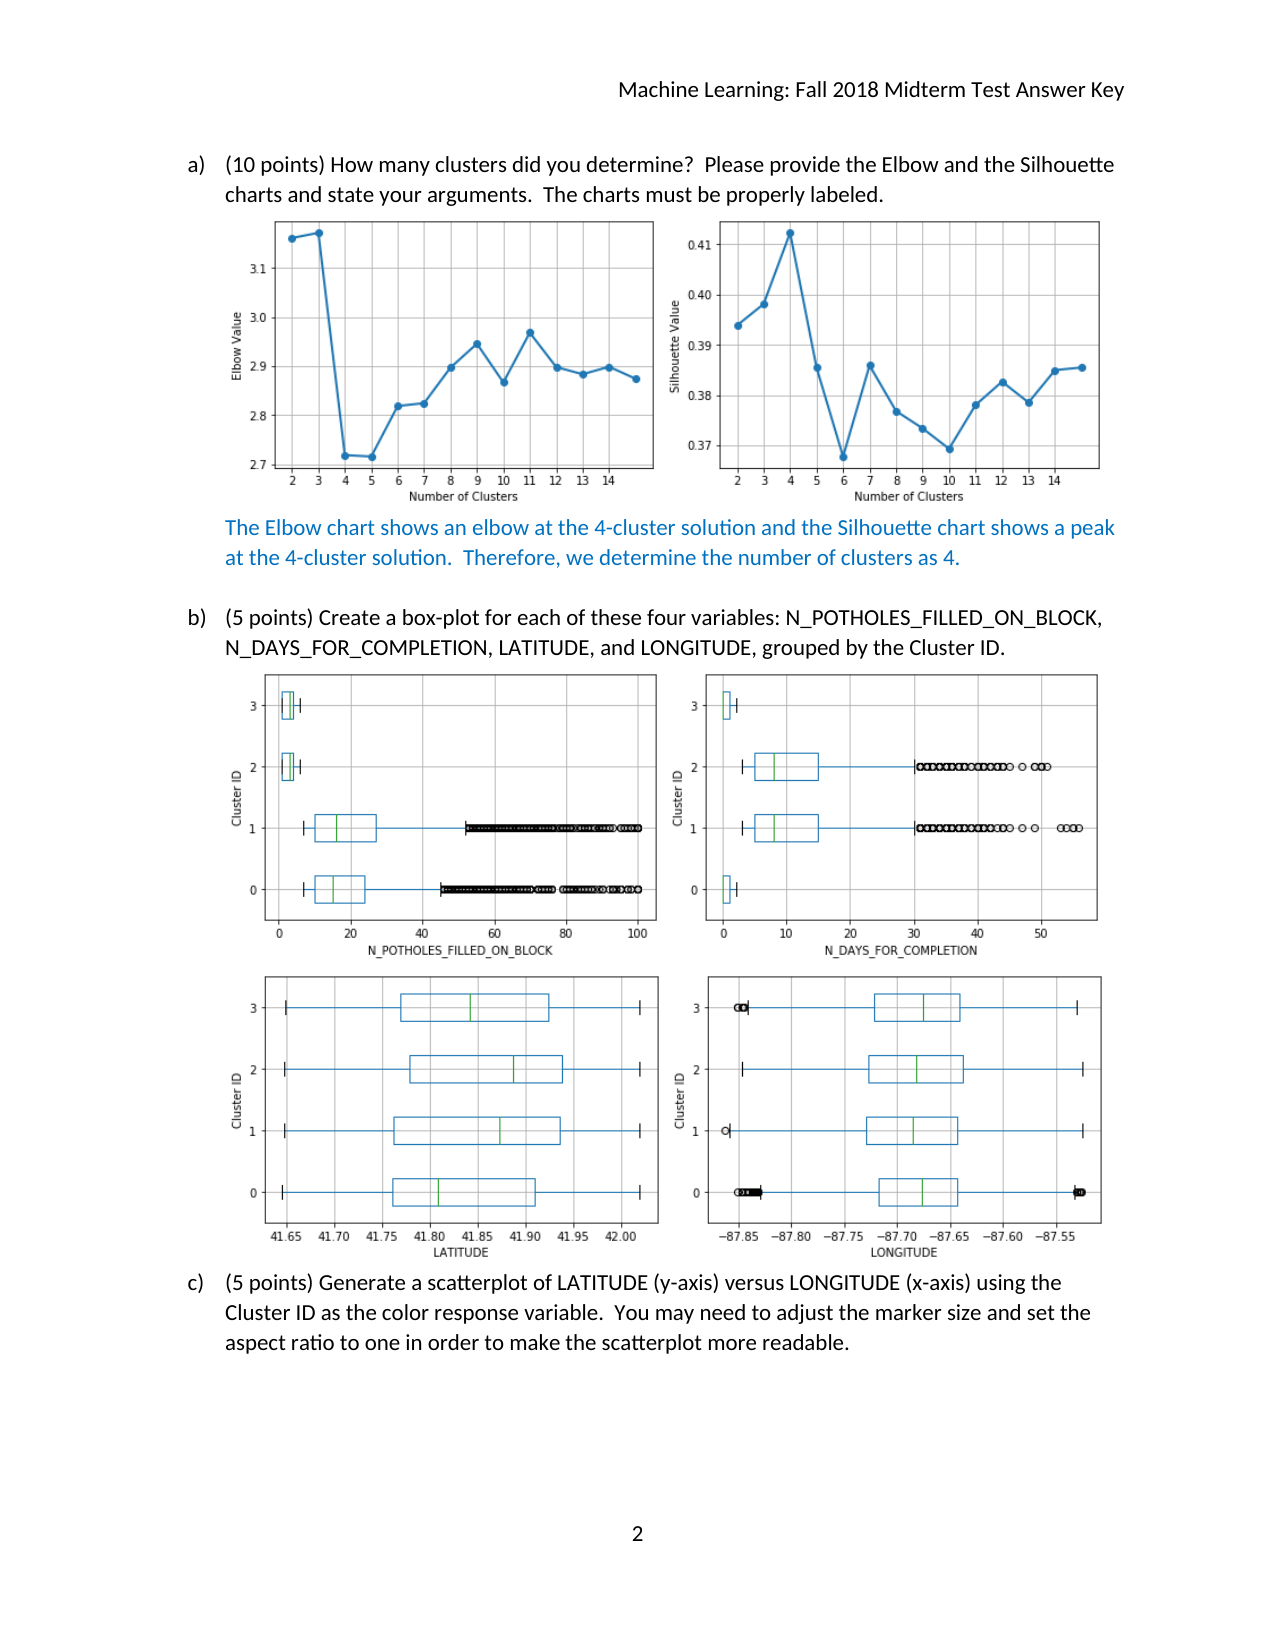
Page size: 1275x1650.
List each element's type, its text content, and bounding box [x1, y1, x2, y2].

list The Elbow chart shows an elbow at the 4-cluster solution and the Silhouette chart shows a peak at the 4-cluster solution. Therefore, we determine the number of clusters as 4. [225, 513, 1125, 571]
list (5 points) Generate a scatterplot of LATITUDE (y-axis) versus LONGITUDE (x-axis) using the Cluster ID as the color response variable. You may need to adjust the marker size and set the aspect ratio to one in order to make the scatterplot more readable. [187, 1268, 1125, 1356]
list (10 points) How many clusters did you determine? Please provide the Elbow and the Silhouette charts and state your arguments. The charts must be properly labeled. [187, 150, 1125, 208]
list (5 points) Create a box-plot for each of these four variables: N_POTHOLES_FILLED_ON_BLOCK, N_DAYS_FOR_COMPLETION, LATITUDE, and LONGITUDE, grouped by the Cluster ID. [187, 603, 1125, 661]
picture [225, 663, 1108, 964]
picture [225, 965, 1112, 1266]
picture [225, 210, 1110, 511]
